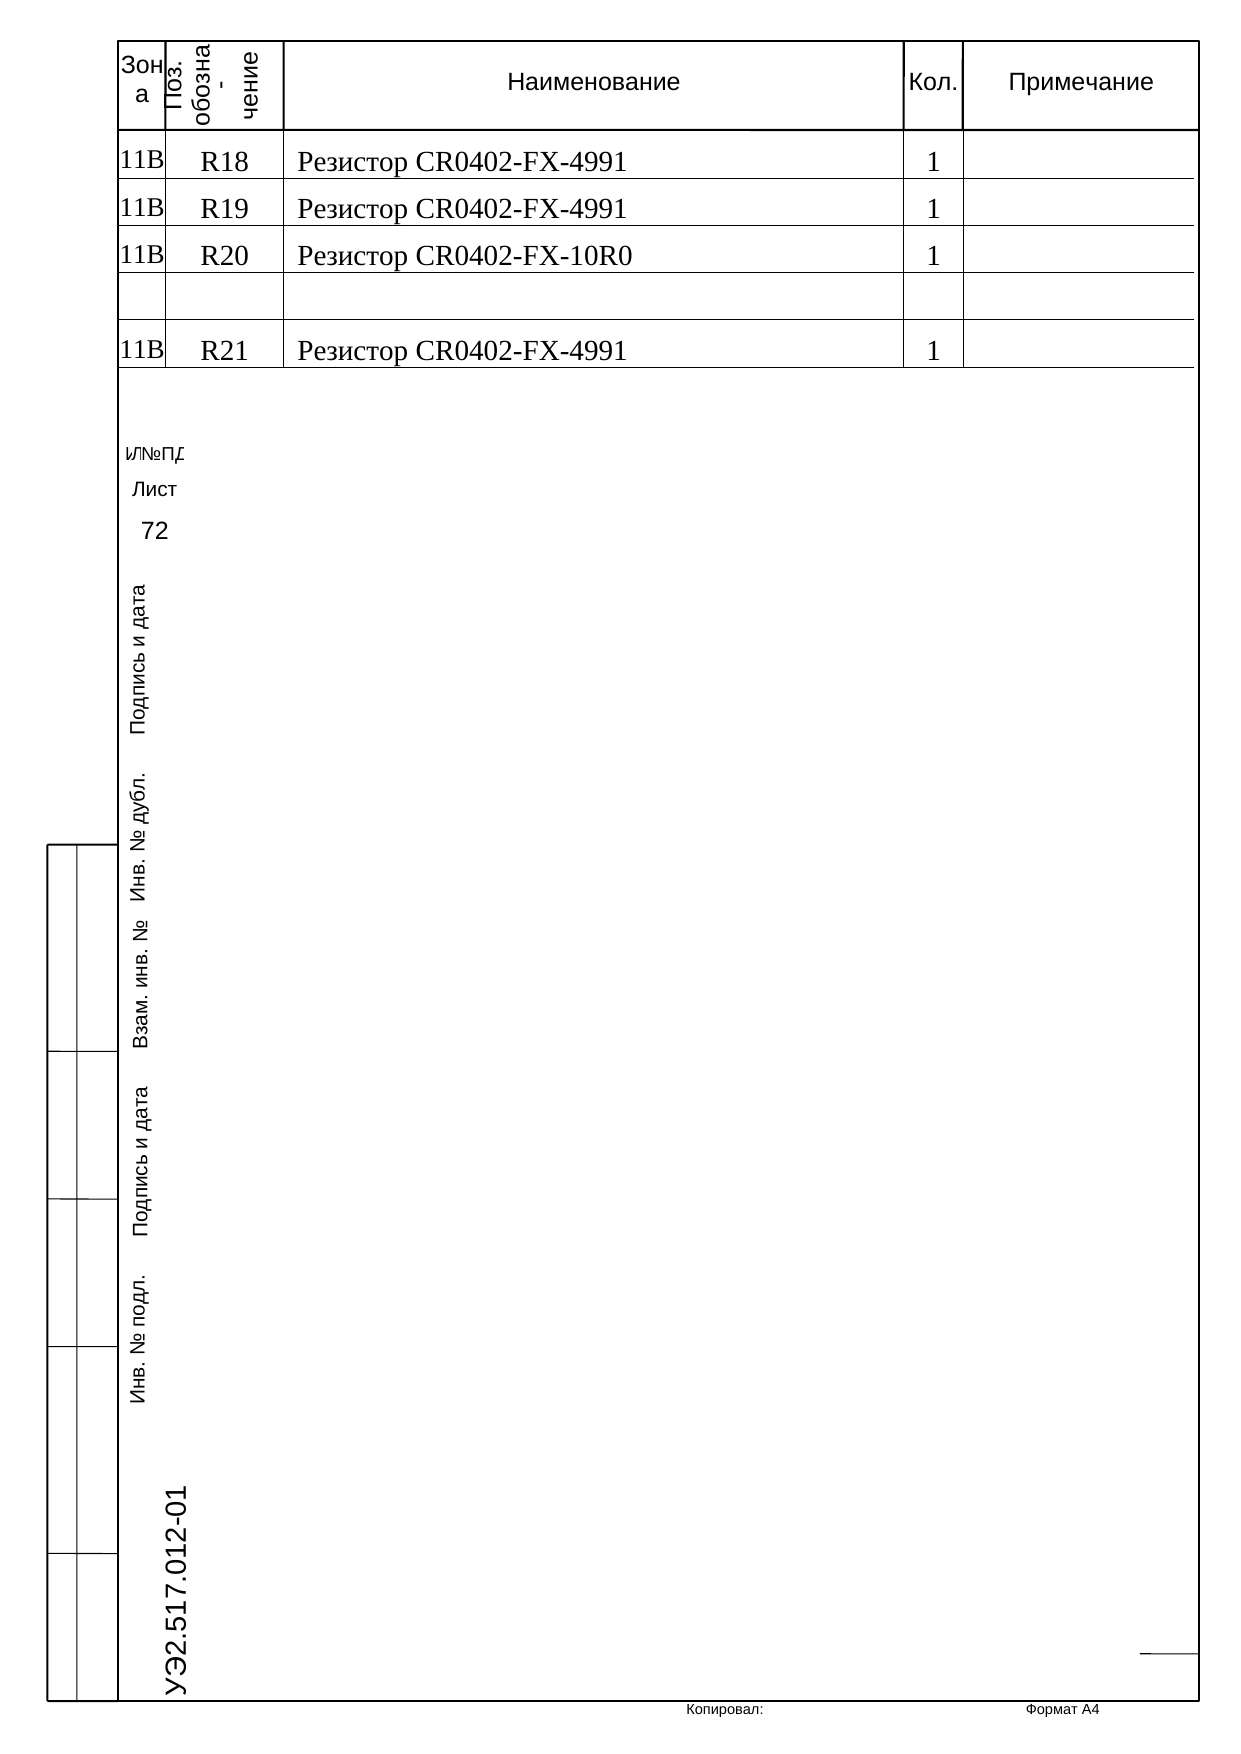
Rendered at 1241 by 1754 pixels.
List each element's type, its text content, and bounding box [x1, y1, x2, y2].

table_cell Резистор CR0402-FX-4991 [284, 131, 903, 177]
table_cell [964, 320, 1193, 367]
table_cell 11B [119, 226, 165, 272]
table_cell 11B [119, 179, 165, 225]
table_cell 11B [119, 131, 165, 177]
table_cell 11B [119, 320, 165, 367]
table_cell [964, 226, 1193, 272]
table_cell 1 [904, 320, 963, 367]
table_cell [964, 273, 1193, 319]
table_cell R21 [166, 320, 283, 367]
table_cell [284, 273, 903, 319]
table_cell [166, 273, 283, 319]
table_cell Резистор CR0402-FX-4991 [284, 320, 903, 367]
table_cell Резистор CR0402-FX-4991 [284, 179, 903, 225]
table_cell R19 [166, 179, 283, 225]
table_cell [964, 131, 1193, 177]
table_cell 1 [904, 179, 963, 225]
table_cell 1 [904, 131, 963, 177]
table_cell [119, 273, 165, 319]
table_cell Резистор CR0402-FX-10R0 [284, 226, 903, 272]
table_cell [964, 179, 1193, 225]
table_cell [904, 273, 963, 319]
table_cell R20 [166, 226, 283, 272]
table_cell 1 [904, 226, 963, 272]
table_cell R18 [166, 131, 283, 177]
